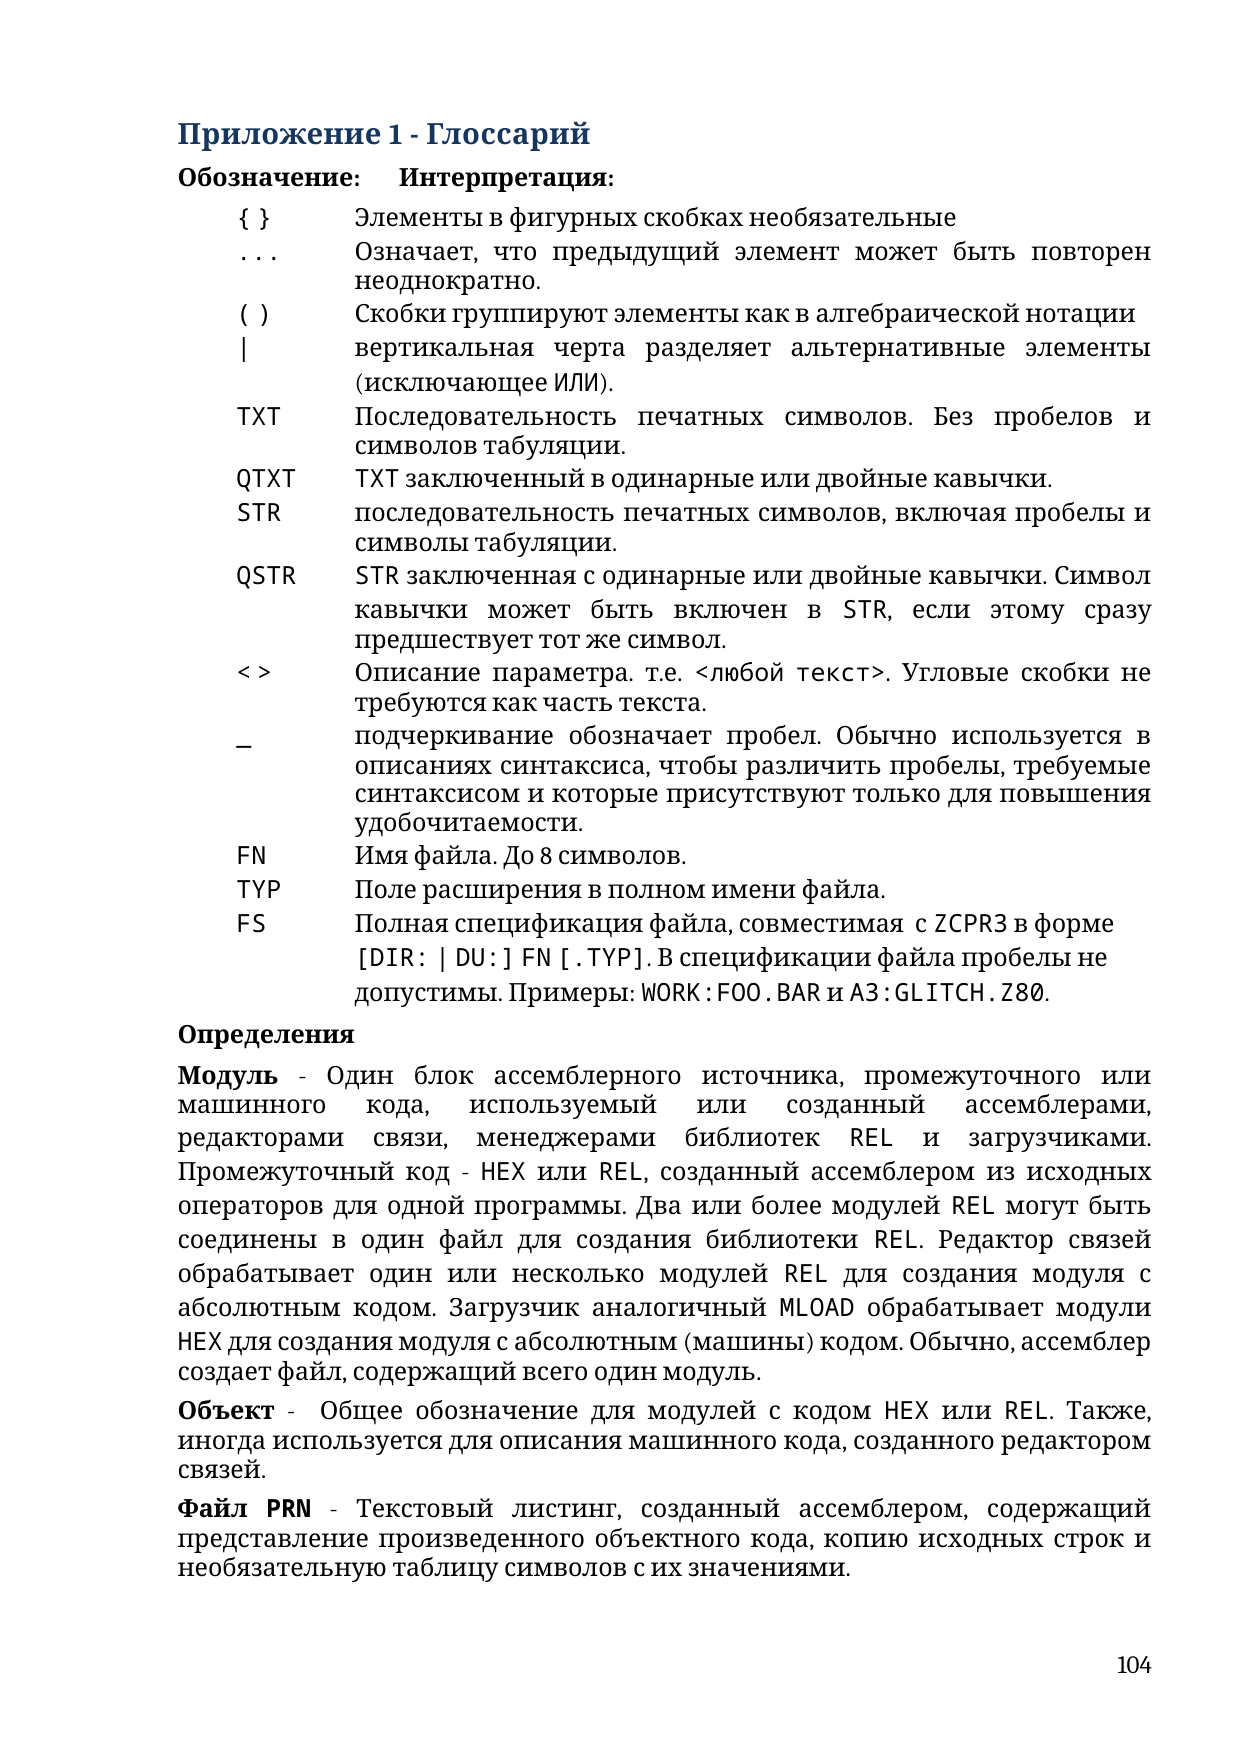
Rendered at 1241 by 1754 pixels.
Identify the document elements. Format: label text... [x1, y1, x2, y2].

text { } Элементы в фигурных скобках необязательные [236, 199, 1152, 233]
text QSTR STR заключенная с одинарные или двойные кавычки. Символ кавычки может быть включен в STR, если этому сразу предшествует тот же символ. [236, 558, 1152, 655]
title Приложение 1 - Глоссарий [177, 118, 1152, 152]
text ( ) Скобки группируют элементы как в алгебраической нотации [236, 296, 1152, 330]
text < > Описание параметра. т.е. <любой текст>. Угловые скобки не требуются как часть текста. [236, 655, 1152, 718]
text FN Имя файла. До 8 символов. [236, 838, 1152, 872]
text [DIR: | DU:] FN [.TYP]. В спецификации файла пробелы не допустимы. Примеры: WORK:FOO.BAR и A3:GLITCH.Z80. [354, 940, 1152, 1008]
text Файл PRN - Текстовый листинг, созданный ассемблером, содержащий представление произведенного объектного кода, копию исходных строк и необязательную таблицу символов с их значениями. [177, 1491, 1152, 1582]
text STR последовательность печатных символов, включая пробелы и символы табуляции. [236, 495, 1152, 558]
text Обозначение: Интерпретация: [177, 164, 1152, 193]
text Определения [177, 1021, 1152, 1049]
text TXT Последовательность печатных символов. Без пробелов и символов табуляции. [236, 398, 1152, 461]
text Модуль - Один блок ассемблерного источника, промежуточного или машинного кода, используемый или созданный ассемблерами, редакторами связи, менеджерами библиотек REL и загрузчиками. Промежуточный код - HEX или REL, созданный ассемблером из исходных операторов для одной программы. Два или более модулей REL могут быть соединены в один файл для создания библиотеки REL. Редактор связей обрабатывает один или несколько модулей REL для создания модуля с абсолютным кодом. Загрузчик аналогичный MLOAD обрабатывает модули HEX для создания модуля с абсолютным (машины) кодом. Обычно, ассемблер создает файл, содержащий всего один модуль. [177, 1062, 1152, 1387]
text ... Означает, что предыдущий элемент может быть повторен неоднократно. [236, 233, 1152, 296]
text FS Полная спецификация файла, совместимая с ZCPR3 в форме [236, 906, 1152, 940]
text Объект - Общее обозначение для модулей с кодом HEX или REL. Также, иногда используется для описания машинного кода, созданного редактором связей. [177, 1393, 1152, 1484]
text | вертикальная черта разделяет альтернативные элементы (исключающее ИЛИ). [236, 330, 1152, 398]
text TYP Поле расширения в полном имени файла. [236, 872, 1152, 906]
text _ подчеркивание обозначает пробел. Обычно используется в описаниях синтаксиса, чтобы различить пробелы, требуемые синтаксисом и которые присутствуют только для повышения удобочитаемости. [236, 718, 1152, 838]
text QTXT TXT заключенный в одинарные или двойные кавычки. [236, 461, 1152, 495]
